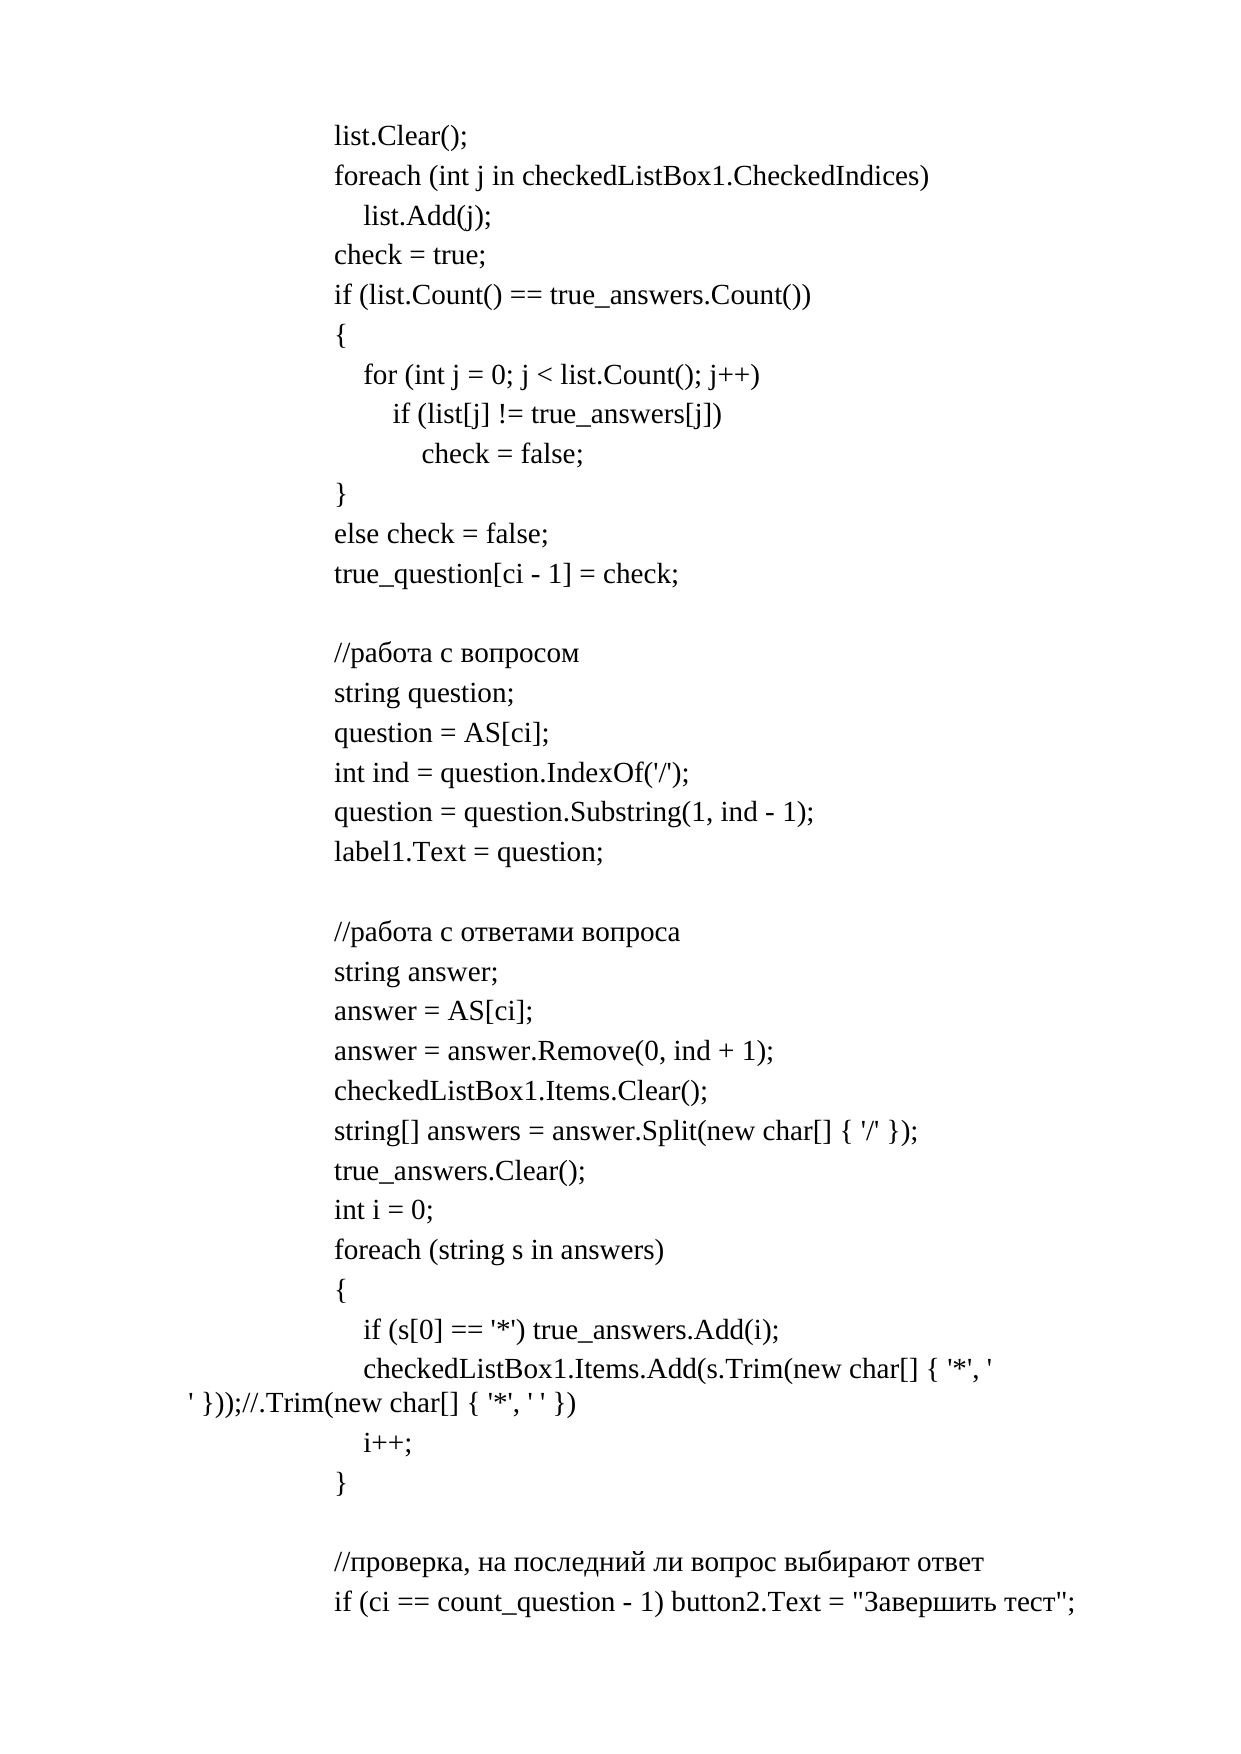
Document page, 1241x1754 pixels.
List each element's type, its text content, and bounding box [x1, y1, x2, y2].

text if (list.Count() == true_answers.Count()) [188, 277, 1141, 311]
text string answer; [188, 954, 1141, 987]
text i++; [188, 1425, 1141, 1458]
text foreach (string s in answers) [188, 1232, 1141, 1266]
text //работа с ответами вопроса [188, 914, 1141, 947]
text } [188, 1465, 1141, 1498]
text int i = 0; [188, 1192, 1141, 1226]
text if (list[j] != true_answers[j]) [188, 397, 1141, 430]
text label1.Text = question; [188, 834, 1141, 868]
text question = question.Substring(1, ind - 1); [188, 794, 1141, 828]
text check = false; [188, 436, 1141, 470]
text true_answers.Clear(); [188, 1153, 1141, 1186]
text answer = AS[ci]; [188, 993, 1141, 1027]
text } [188, 476, 1141, 510]
text if (ci == count_question - 1) button2.Text = "Завершить тест"; [188, 1584, 1141, 1618]
text string question; [188, 675, 1141, 709]
text string[] answers = answer.Split(new char[] { '/' }); [188, 1113, 1141, 1146]
text int ind = question.IndexOf('/'); [188, 755, 1141, 788]
text else check = false; [188, 516, 1141, 549]
text list.Clear(); [188, 118, 1141, 152]
text answer = answer.Remove(0, ind + 1); [188, 1033, 1141, 1067]
text { [188, 317, 1141, 351]
text question = AS[ci]; [188, 715, 1141, 748]
text true_question[ci - 1] = check; [188, 556, 1141, 589]
text foreach (int j in checkedListBox1.CheckedIndices) [188, 158, 1141, 191]
text check = true; [188, 237, 1141, 271]
text //работа с вопросом [188, 635, 1141, 669]
text list.Add(j); [188, 198, 1141, 231]
text if (s[0] == '*') true_answers.Add(i); [188, 1312, 1141, 1345]
text //проверка, на последний ли вопрос выбирают ответ [188, 1544, 1141, 1578]
text checkedListBox1.Items.Add(s.Trim(new char[] { '*', ' ' }));//.Trim(new char[] { '*', ' ' }) [188, 1352, 1141, 1419]
text { [188, 1272, 1141, 1306]
text checkedListBox1.Items.Clear(); [188, 1073, 1141, 1107]
text for (int j = 0; j < list.Count(); j++) [188, 357, 1141, 390]
